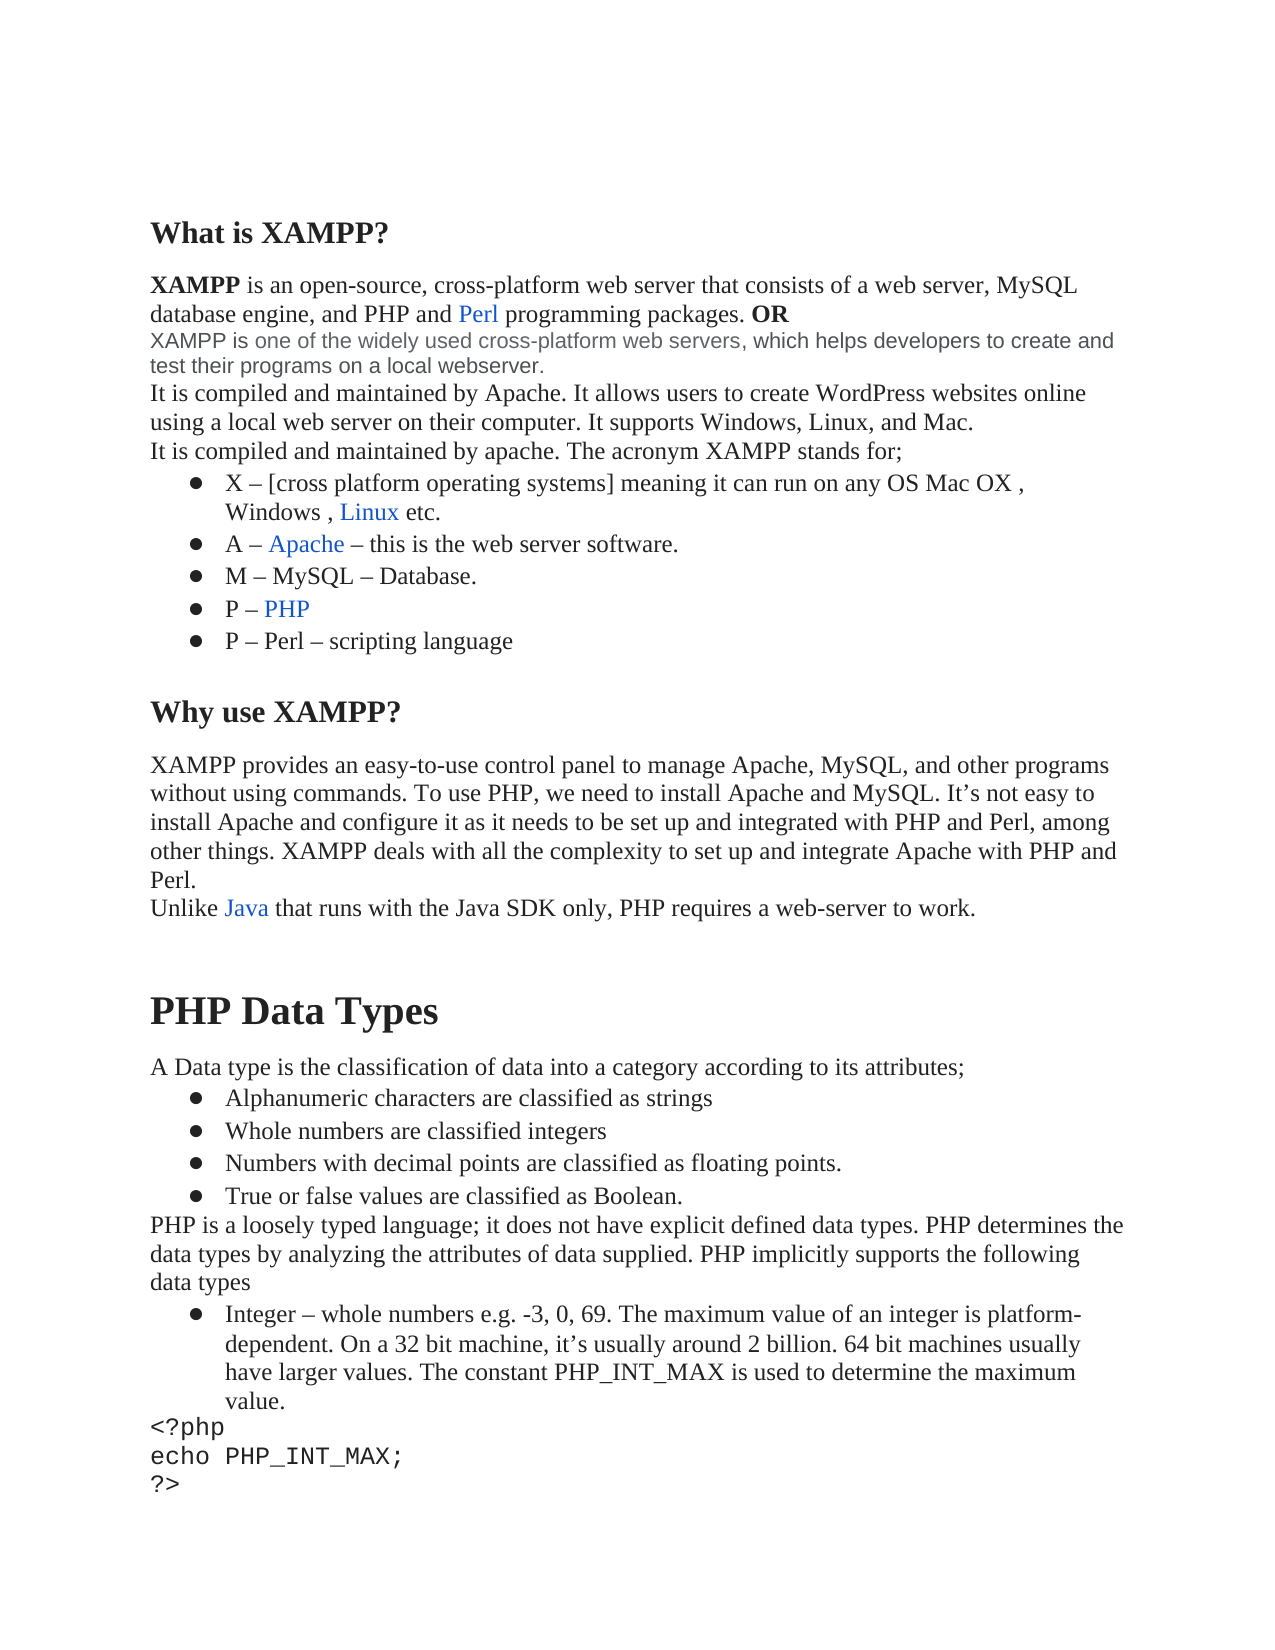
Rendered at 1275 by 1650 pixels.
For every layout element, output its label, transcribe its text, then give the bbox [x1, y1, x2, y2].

subtitle PHP Data Types [150, 986, 1125, 1033]
list Alphanumeric characters are classified as strings [187, 1080, 1125, 1113]
list True or false values are classified as Boolean. [187, 1178, 1125, 1210]
text ?> [150, 1472, 1125, 1500]
text XAMPP is an open-source, cross-platform web server that consists of a web server, MySQL database engine, and PHP and Perl programming packages. OR XAMPP is one of the widely used cross-platform web servers, which helps developers to create and test their programs on a local webserver. [150, 271, 1125, 378]
text PHP is a loosely typed language; it does not have explicit defined data types. PHP determines the data types by analyzing the attributes of data supplied. PHP implicitly supports the following data types [150, 1210, 1125, 1296]
list Whole numbers are classified integers [187, 1113, 1125, 1145]
list X – [cross platform operating systems] meaning it can run on any OS Mac OX , Windows , Linux etc. [187, 465, 1125, 526]
list M – MySQL – Database. [187, 558, 1125, 591]
subtitle What is XAMPP? [150, 214, 1125, 250]
list Integer – whole numbers e.g. -3, 0, 69. The maximum value of an integer is platform-dependent. On a 32 bit machine, it’s usually around 2 billion. 64 bit machines usually have larger values. The constant PHP_INT_MAX is used to determine the maximum value. [187, 1296, 1125, 1415]
list A – Apache – this is the web server software. [187, 526, 1125, 558]
list Numbers with decimal points are classified as floating points. [187, 1145, 1125, 1178]
subtitle Why use XAMPP? [150, 693, 1125, 729]
text A Data type is the classification of data into a category according to its attributes; [150, 1052, 1125, 1080]
list P – Perl – scripting language [187, 623, 1125, 656]
text echo PHP_INT_MAX; [150, 1443, 1125, 1472]
list P – PHP [187, 591, 1125, 623]
text Unlike Java that runs with the Java SDK only, PHP requires a web-server to work. [150, 893, 1125, 922]
text XAMPP provides an easy-to-use control panel to manage Apache, MySQL, and other programs without using commands. To use PHP, we need to install Apache and MySQL. It’s not easy to install Apache and configure it as it needs to be set up and integrated with PHP and Perl, among other things. XAMPP deals with all the complexity to set up and integrate Apache with PHP and Perl. [150, 750, 1125, 893]
text <?php [150, 1415, 1125, 1443]
text It is compiled and maintained by Apache. It allows users to create WordPress websites online using a local web server on their computer. It supports Windows, Linux, and Mac. [150, 378, 1125, 436]
text It is compiled and maintained by apache. The acronym XAMPP stands for; [150, 436, 1125, 465]
